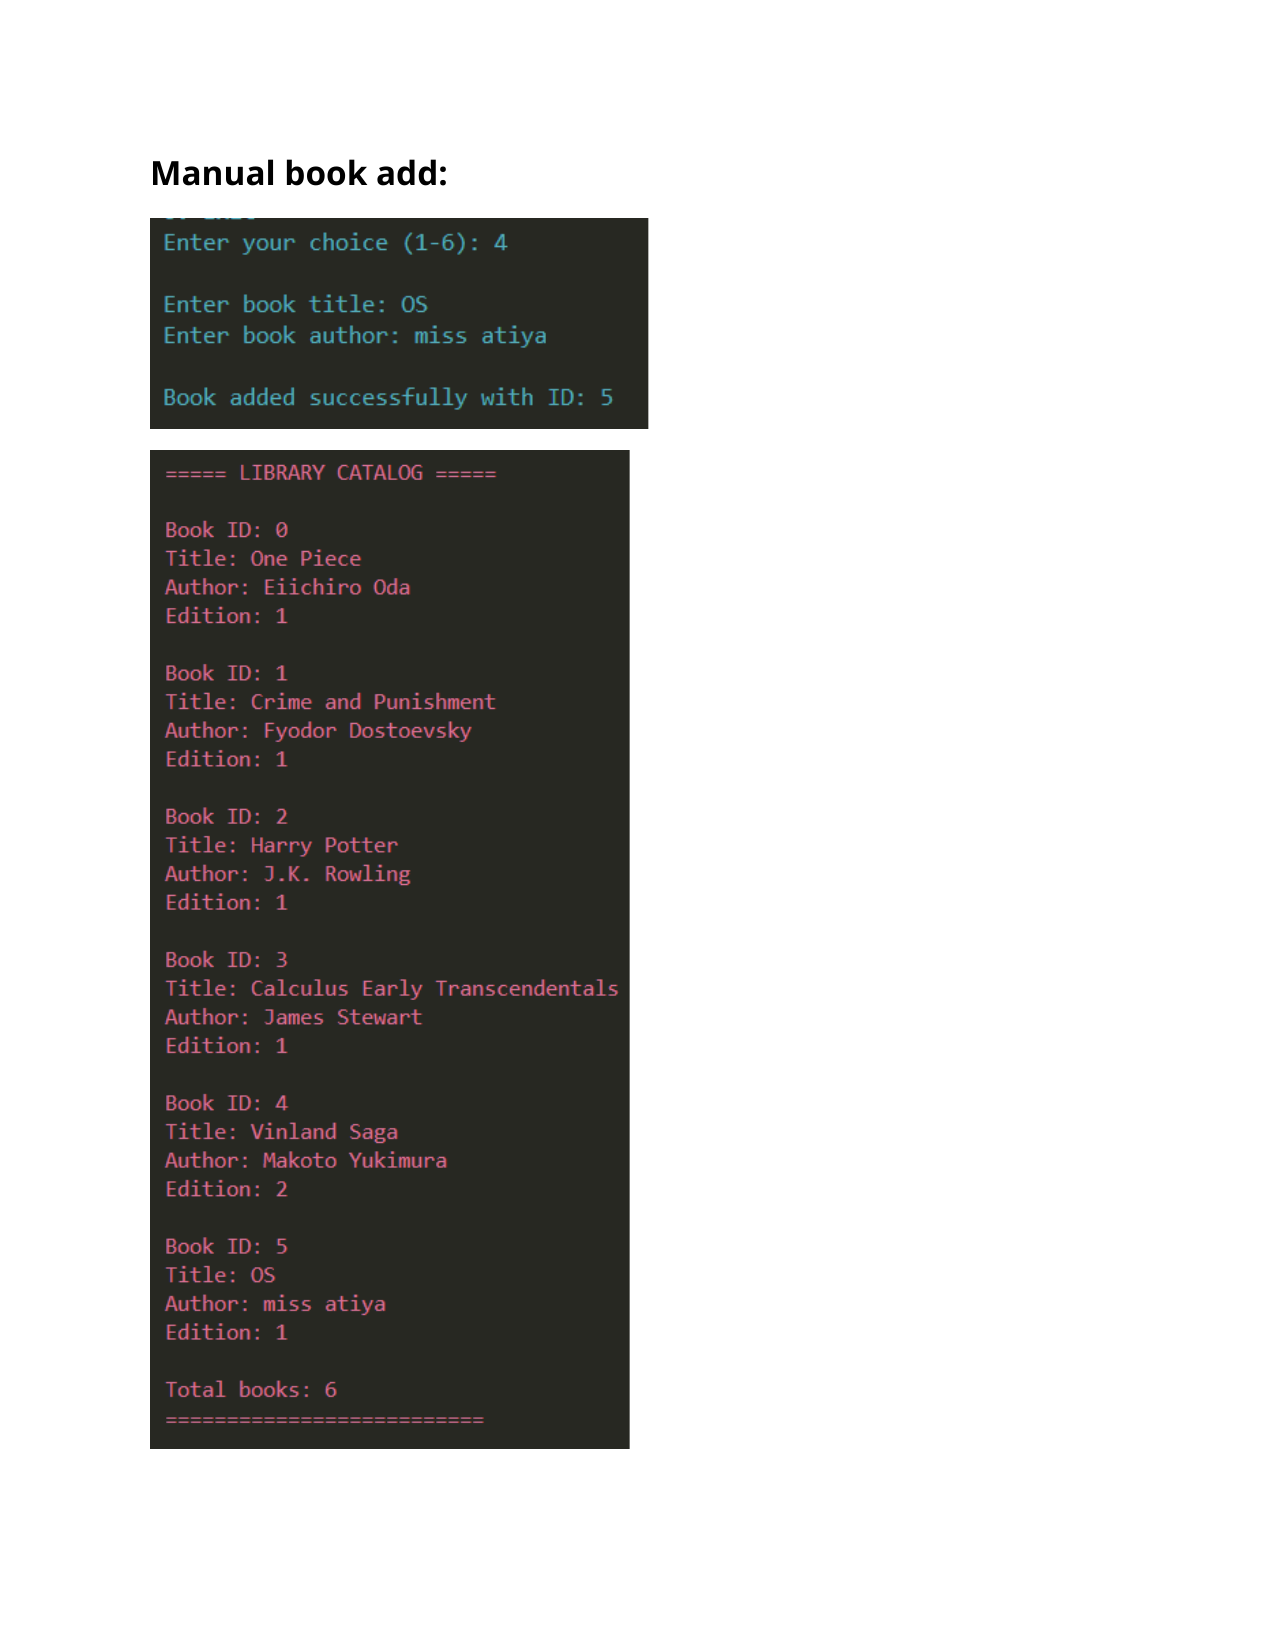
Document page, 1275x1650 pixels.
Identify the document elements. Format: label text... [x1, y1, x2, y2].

text Manual book add: [150, 150, 1125, 195]
picture [150, 218, 649, 429]
picture [150, 450, 630, 1449]
